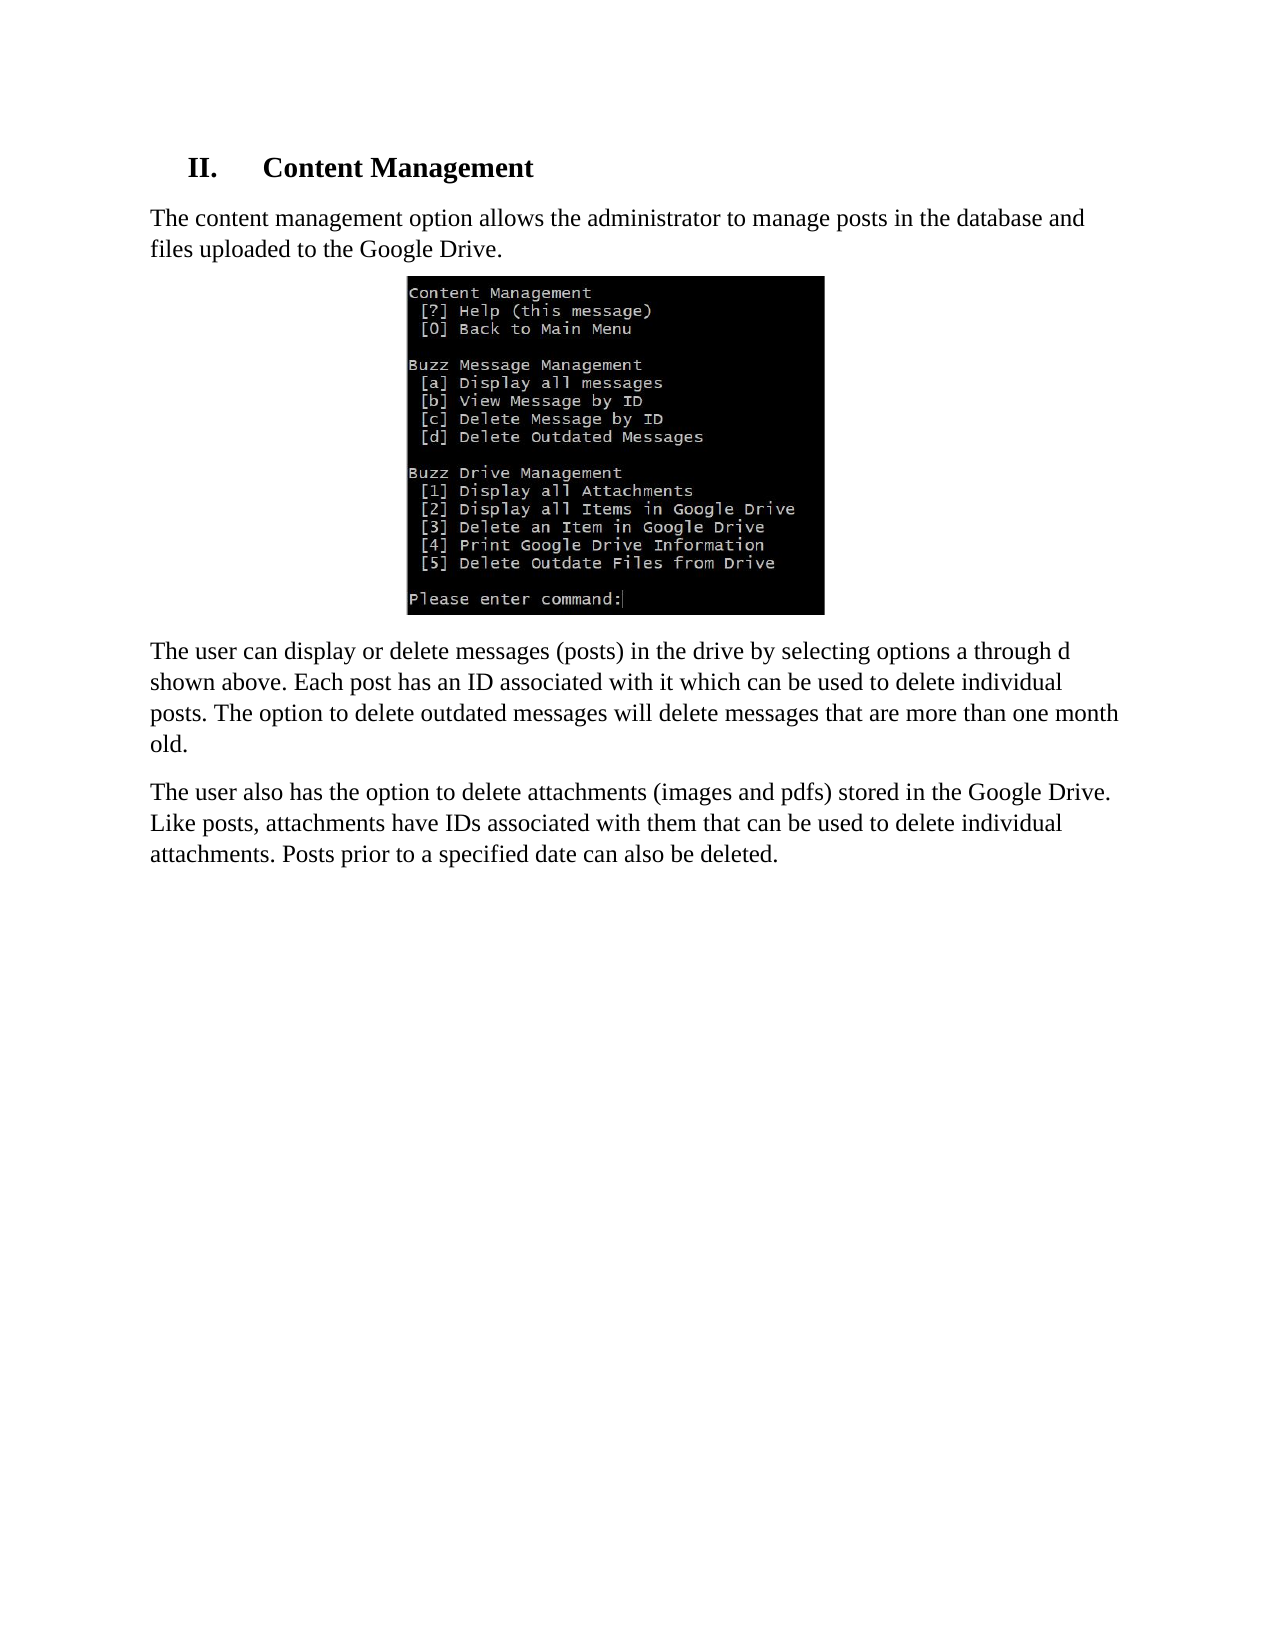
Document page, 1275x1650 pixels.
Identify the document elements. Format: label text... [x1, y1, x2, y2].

text The content management option allows the administrator to manage posts in the database and files uploaded to the Google Drive. [150, 203, 1125, 263]
picture [406, 276, 825, 615]
text The user also has the option to delete attachments (images and pdfs) stored in the Google Drive. Like posts, attachments have IDs associated with them that can be used to delete individual attachments. Posts prior to a specified date can also be deleted. [150, 777, 1125, 868]
list Content Management [187, 150, 1125, 183]
